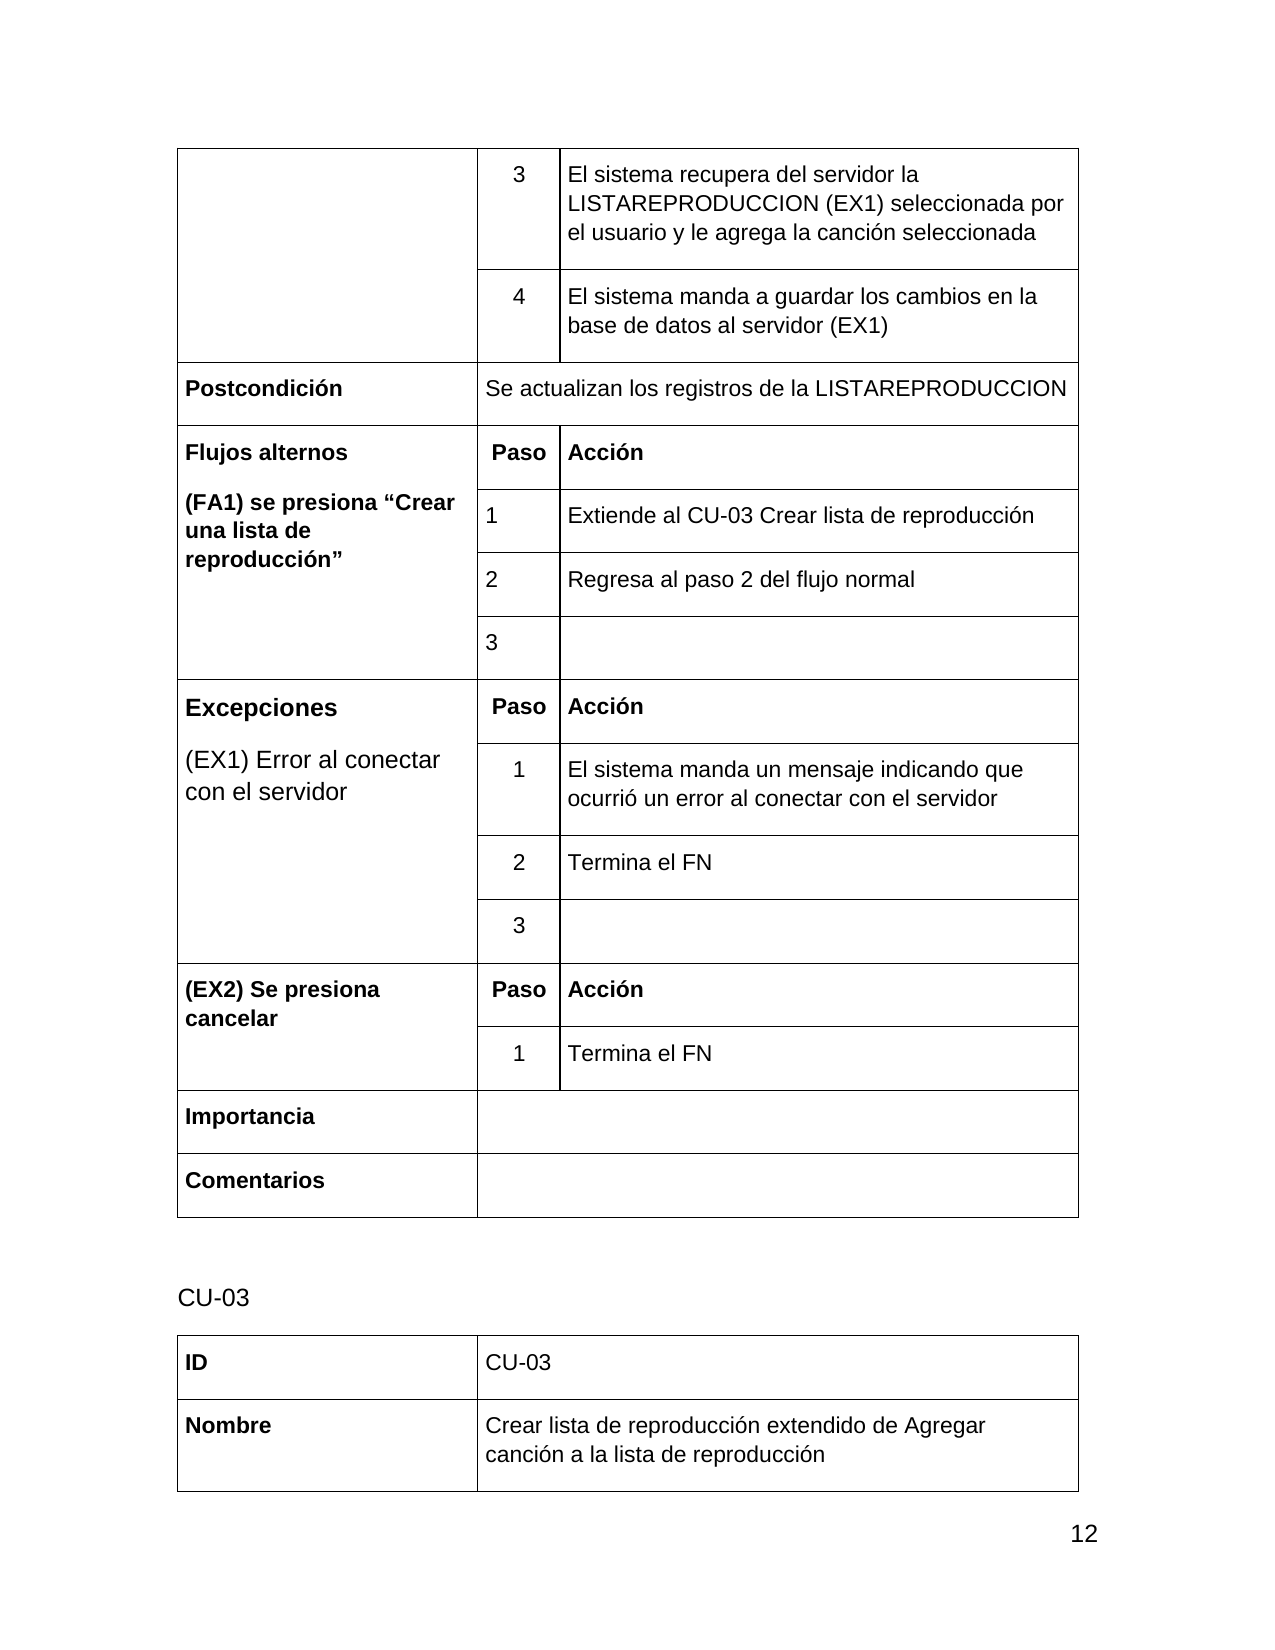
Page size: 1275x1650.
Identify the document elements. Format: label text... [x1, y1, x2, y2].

table_cell (EX2) Se presiona cancelar [178, 964, 477, 1089]
table_cell Paso [478, 680, 559, 743]
table_cell [478, 1091, 1078, 1153]
table_cell 3 [478, 900, 559, 962]
table_cell [561, 900, 1078, 962]
table_cell Termina el FN [561, 836, 1078, 899]
table_cell Flujos alternos (FA1) se presiona “Crear una lista de reproducción” [178, 426, 477, 679]
table_cell Crear lista de reproducción extendido de Agregar canción a la lista de reproducción [478, 1400, 1078, 1491]
table_cell Nombre [178, 1400, 477, 1491]
table_cell 1 [478, 490, 559, 552]
table_cell 1 [478, 1027, 559, 1089]
table_cell [561, 617, 1078, 679]
table_cell Acción [561, 964, 1078, 1026]
table_header ID [178, 1336, 477, 1398]
table_cell Paso [478, 964, 559, 1026]
table_cell Excepciones (EX1) Error al conectar con el servidor [178, 680, 477, 962]
table_cell [478, 1154, 1078, 1217]
table_cell 3 [478, 149, 559, 269]
table_cell Acción [561, 426, 1078, 489]
table_cell 2 [478, 836, 559, 899]
table_cell Importancia [178, 1091, 477, 1153]
table_cell Acción [561, 680, 1078, 743]
table_cell Extiende al CU-03 Crear lista de reproducción [561, 490, 1078, 552]
table_cell 3 [478, 617, 559, 679]
text CU-03 [177, 1282, 1098, 1311]
table_cell El sistema recupera del servidor la LISTAREPRODUCCION (EX1) seleccionada por el usuario y le agrega la canción seleccionada [561, 149, 1078, 269]
table_cell Comentarios [178, 1154, 477, 1217]
table_cell Termina el FN [561, 1027, 1078, 1089]
table_cell 4 [478, 270, 559, 362]
table_cell El sistema manda a guardar los cambios en la base de datos al servidor (EX1) [561, 270, 1078, 362]
table_cell Paso [478, 426, 559, 489]
table_header CU-03 [478, 1336, 1078, 1398]
table_cell El sistema manda un mensaje indicando que ocurrió un error al conectar con el servidor [561, 744, 1078, 835]
table_cell 2 [478, 553, 559, 616]
table_cell 1 [478, 744, 559, 835]
table_cell Postcondición [178, 363, 477, 425]
table_cell Regresa al paso 2 del flujo normal [561, 553, 1078, 616]
table_cell Se actualizan los registros de la LISTAREPRODUCCION [478, 363, 1078, 425]
